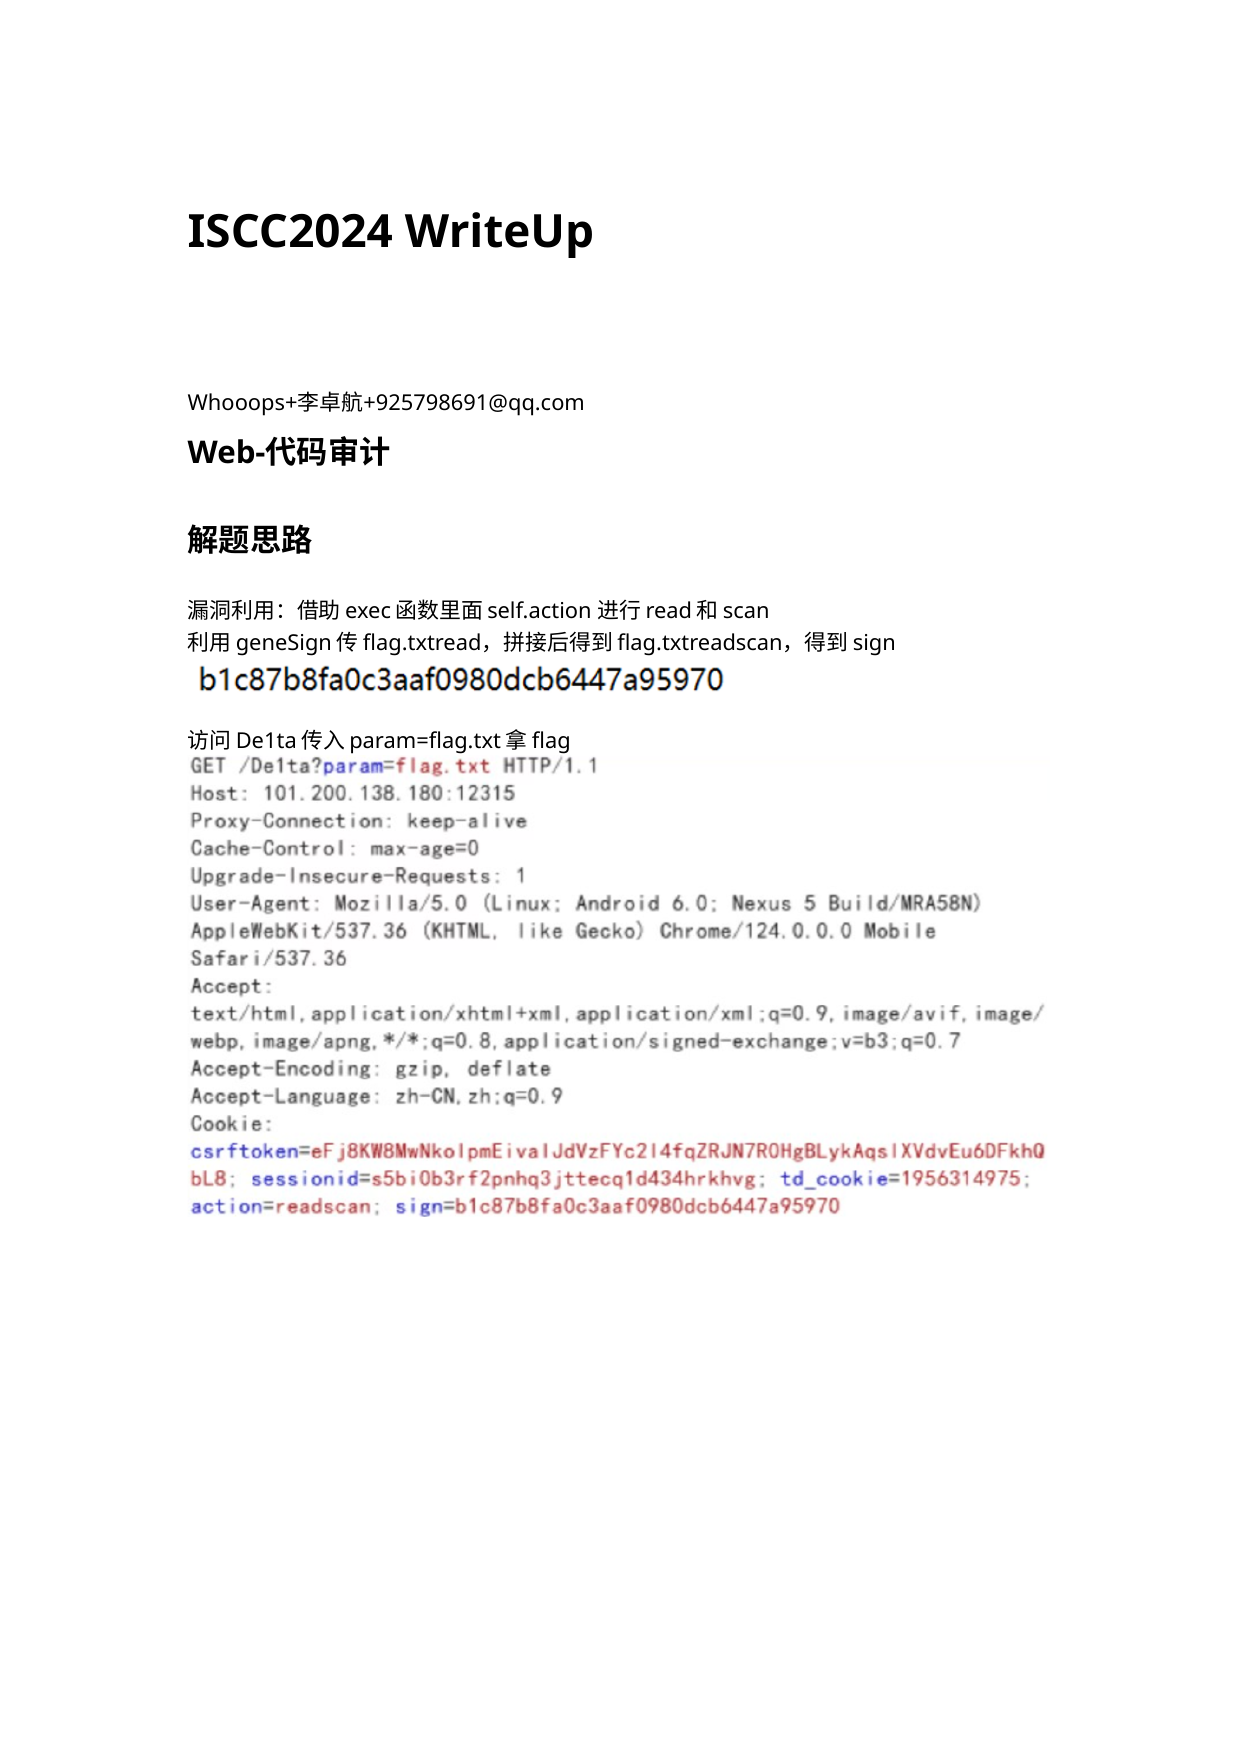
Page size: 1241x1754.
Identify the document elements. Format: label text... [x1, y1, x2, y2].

subtitle 解题思路 [187, 505, 1053, 570]
text 漏洞利用：借助exec函数里面self.action 进行read和scan [187, 592, 1053, 625]
picture [187, 657, 739, 701]
text 访问De1ta传入param=flag.txt拿flag [187, 722, 1053, 755]
subtitle ISCC2024 WriteUp [187, 197, 1053, 262]
text 利用geneSign传flag.txtread，拼接后得到flag.txtreadscan，得到sign [187, 625, 1053, 657]
subtitle Web-代码审计 [187, 417, 1053, 482]
text Whooops+李卓航+925798691@qq.com [187, 385, 1053, 417]
picture [187, 755, 1053, 1217]
